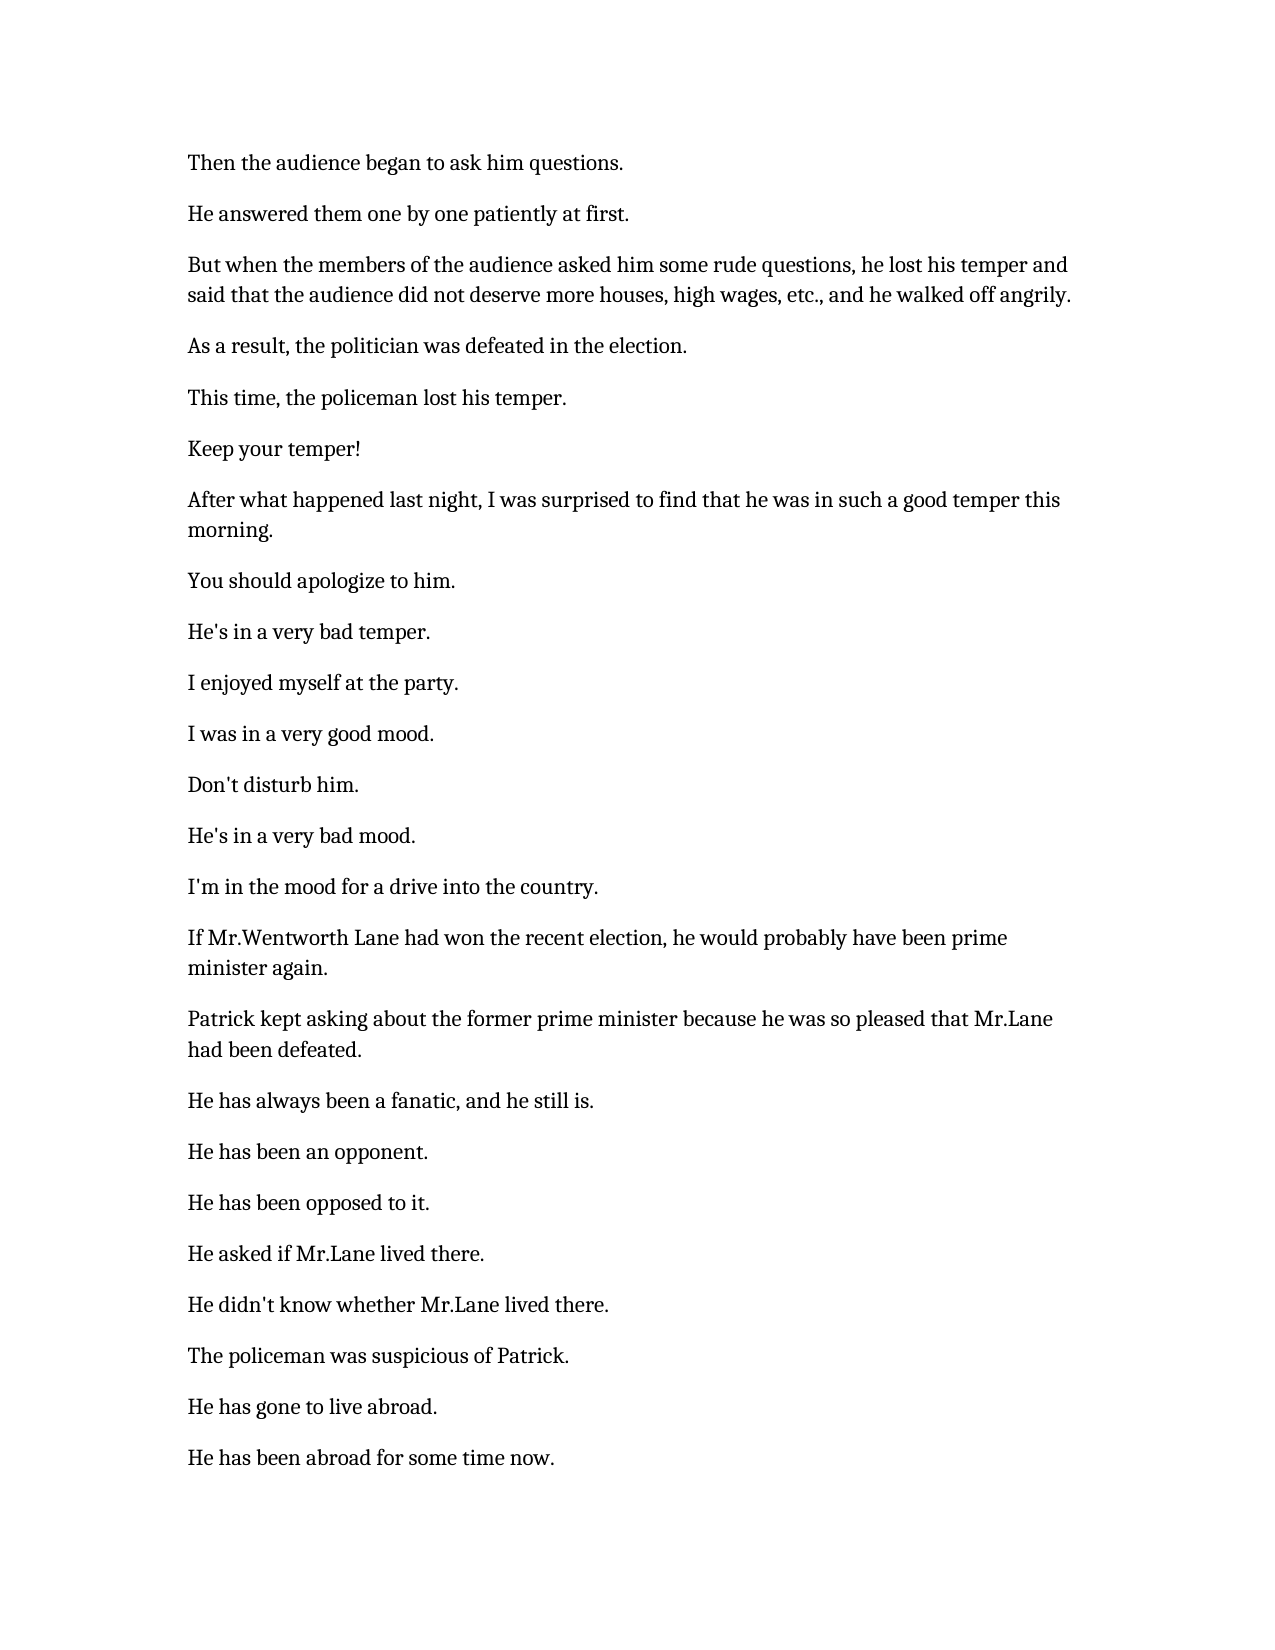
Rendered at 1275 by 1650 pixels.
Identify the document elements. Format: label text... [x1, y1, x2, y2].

text If Mr.Wentworth Lane had won the recent election, he would probably have been prime minister again. [187, 925, 1087, 982]
text But when the members of the audience asked him some rude questions, he lost his temper and said that the audience did not deserve more houses, high wages, etc., and he walked off angrily. [187, 252, 1087, 309]
text He has been opposed to it. [187, 1189, 1087, 1216]
text I enjoyed myself at the party. [187, 670, 1087, 696]
text He asked if Mr.Lane lived there. [187, 1241, 1087, 1267]
text He has been abroad for some time now. [187, 1445, 1087, 1471]
text He has been an opponent. [187, 1138, 1087, 1165]
text I'm in the mood for a drive into the country. [187, 874, 1087, 900]
text After what happened last night, I was surprised to find that he was in such a good temper this morning. [187, 486, 1087, 543]
text As a result, the politician was defeated in the election. [187, 333, 1087, 360]
text The policeman was suspicious of Patrick. [187, 1343, 1087, 1369]
text Then the audience began to ask him questions. [187, 150, 1087, 176]
text He's in a very bad mood. [187, 823, 1087, 849]
text He's in a very bad temper. [187, 619, 1087, 645]
text I was in a very good mood. [187, 721, 1087, 747]
text Patrick kept asking about the former prime minister because he was so pleased that Mr.Lane had been defeated. [187, 1006, 1087, 1063]
text He answered them one by one patiently at first. [187, 201, 1087, 227]
text You should apologize to him. [187, 568, 1087, 594]
text Don't disturb him. [187, 772, 1087, 798]
text He didn't know whether Mr.Lane lived there. [187, 1292, 1087, 1318]
text He has always been a fanatic, and he still is. [187, 1087, 1087, 1114]
text He has gone to live abroad. [187, 1394, 1087, 1420]
text This time, the policeman lost his temper. [187, 384, 1087, 411]
text Keep your temper! [187, 435, 1087, 462]
